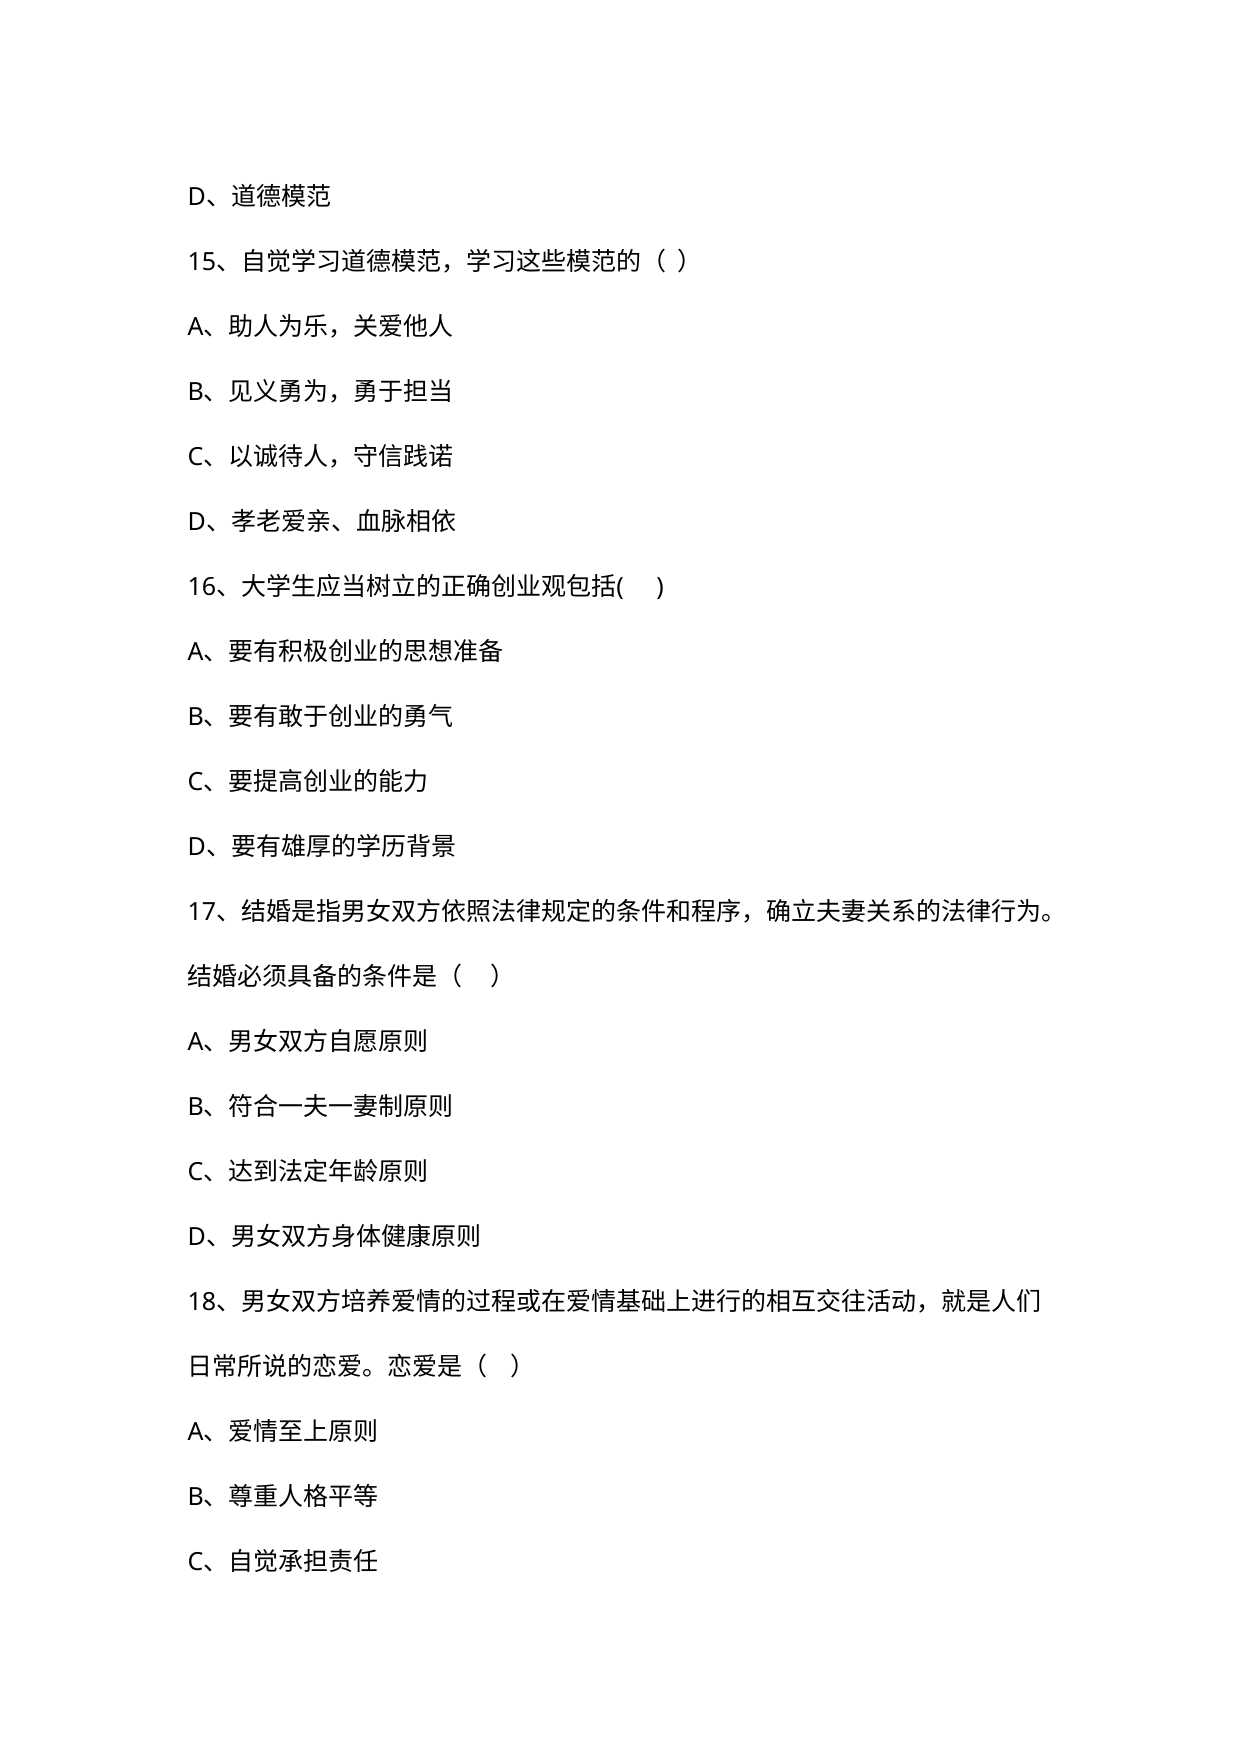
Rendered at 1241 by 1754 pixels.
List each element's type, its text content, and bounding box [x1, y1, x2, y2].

text C、要提高创业的能力 [187, 747, 1053, 812]
text 17、结婚是指男女双方依照法律规定的条件和程序，确立夫妻关系的法律行为。结婚必须具备的条件是（ ） [187, 877, 1053, 1007]
text A、助人为乐，关爱他人 [187, 292, 1053, 357]
text B、见义勇为，勇于担当 [187, 357, 1053, 422]
text 16、大学生应当树立的正确创业观包括( ) [187, 552, 1053, 617]
text A、爱情至上原则 [187, 1397, 1053, 1462]
text C、自觉承担责任 [187, 1527, 1053, 1592]
text A、男女双方自愿原则 [187, 1007, 1053, 1072]
text C、达到法定年龄原则 [187, 1137, 1053, 1202]
text B、要有敢于创业的勇气 [187, 682, 1053, 747]
text D、道德模范 [187, 162, 1053, 227]
text 18、男女双方培养爱情的过程或在爱情基础上进行的相互交往活动，就是人们日常所说的恋爱。恋爱是（ ） [187, 1267, 1053, 1397]
text D、男女双方身体健康原则 [187, 1202, 1053, 1267]
text D、孝老爱亲、血脉相依 [187, 487, 1053, 552]
text A、要有积极创业的思想准备 [187, 617, 1053, 682]
text B、符合一夫一妻制原则 [187, 1072, 1053, 1137]
text B、尊重人格平等 [187, 1462, 1053, 1527]
text D、要有雄厚的学历背景 [187, 812, 1053, 877]
text 15、自觉学习道德模范，学习这些模范的（ ） [187, 227, 1053, 292]
text C、以诚待人，守信践诺 [187, 422, 1053, 487]
